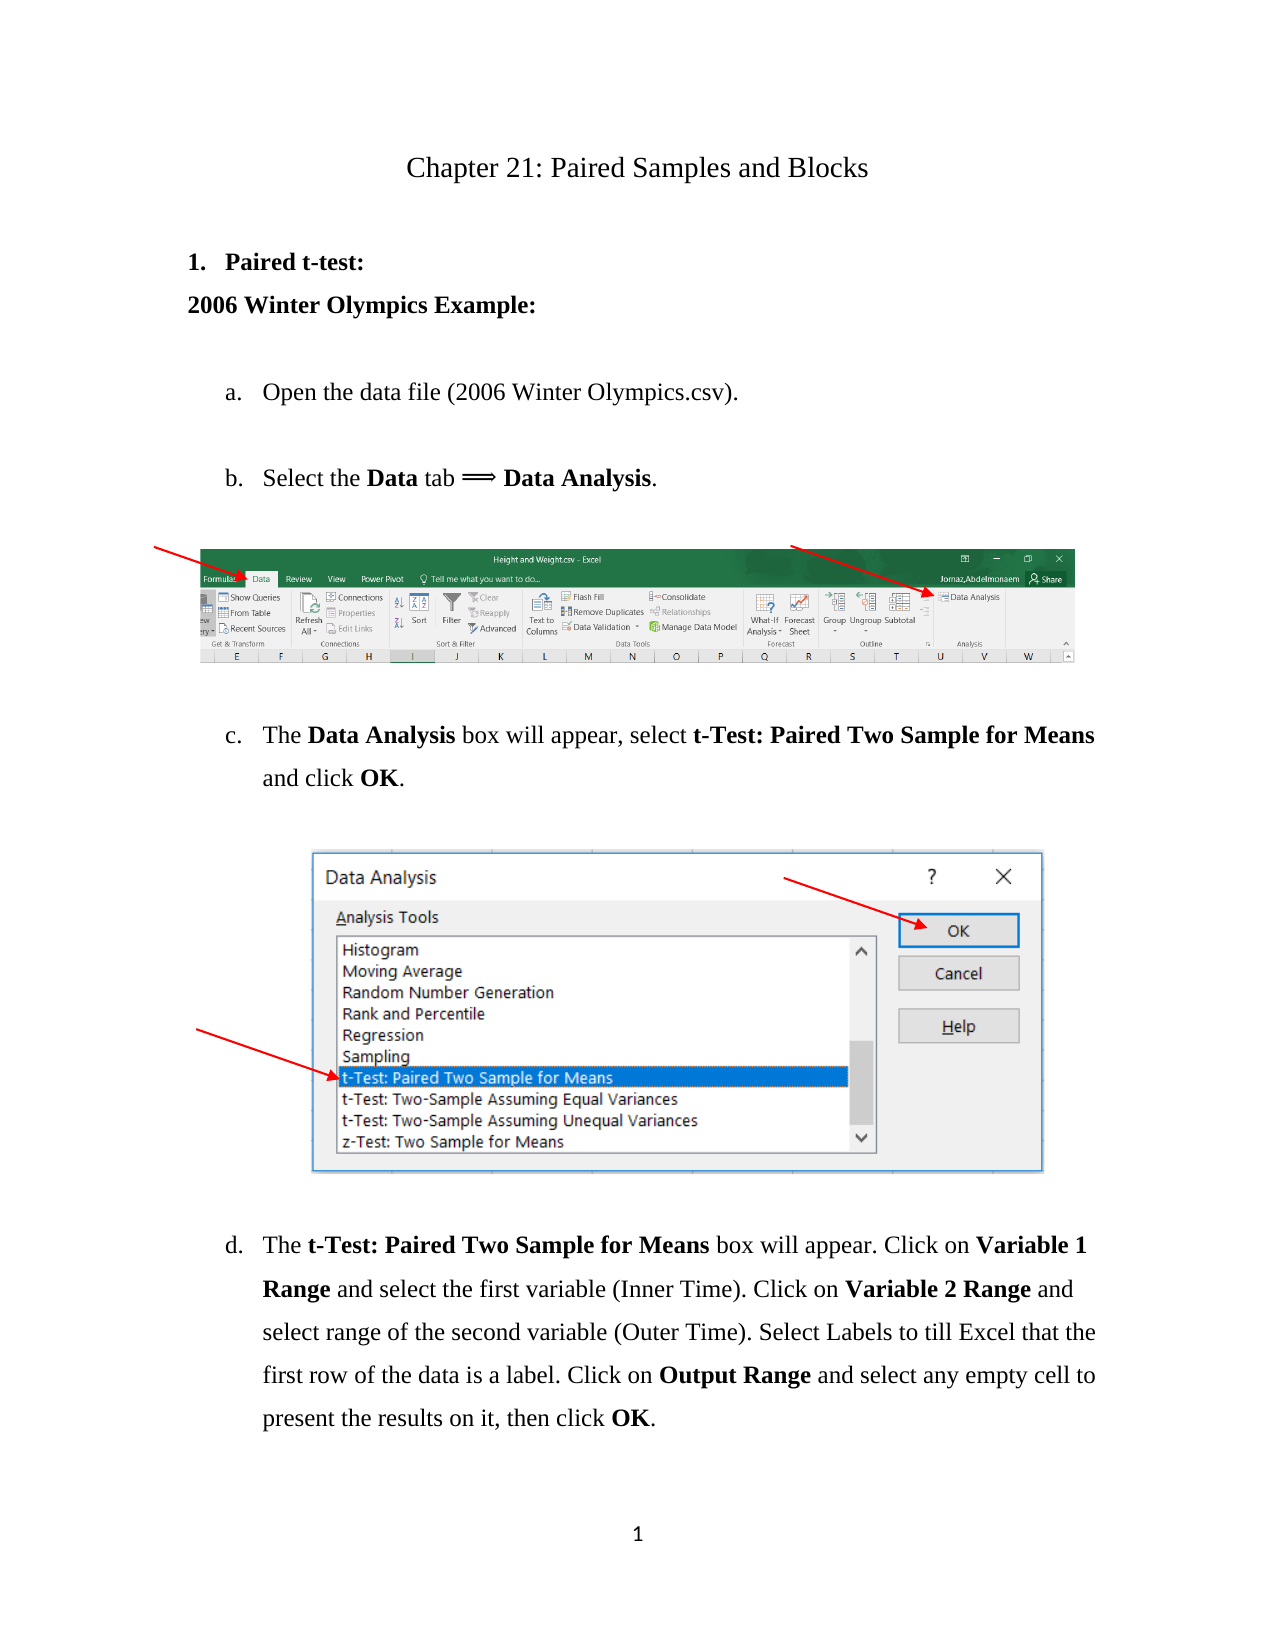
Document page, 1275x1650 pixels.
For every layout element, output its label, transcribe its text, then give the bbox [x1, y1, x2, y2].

list The t-Test: Paired Two Sample for Means box will appear. Click on Variable 1 Range and select the first variable (Inner Time). Click on Variable 2 Range and select range of the second variable (Outer Time). Select Labels to till Excel that the first row of the data is a label. Click on Output Range and select any empty cell to present the results on it, then click OK. [225, 1231, 1125, 1432]
picture [200, 549, 1075, 663]
list Open the data file (2006 Winter Olympics.csv). [225, 377, 1125, 405]
list Paired t-test: [187, 247, 1125, 276]
text Chapter 21: Paired Samples and Blocks [150, 150, 1125, 183]
text 2006 Winter Olympics Example: [150, 290, 1125, 319]
list Select the Data tab Data Analysis. [225, 463, 1125, 492]
picture [310, 849, 1045, 1174]
list The Data Analysis box will appear, select t-Test: Paired Two Sample for Means and click OK. [225, 720, 1125, 792]
